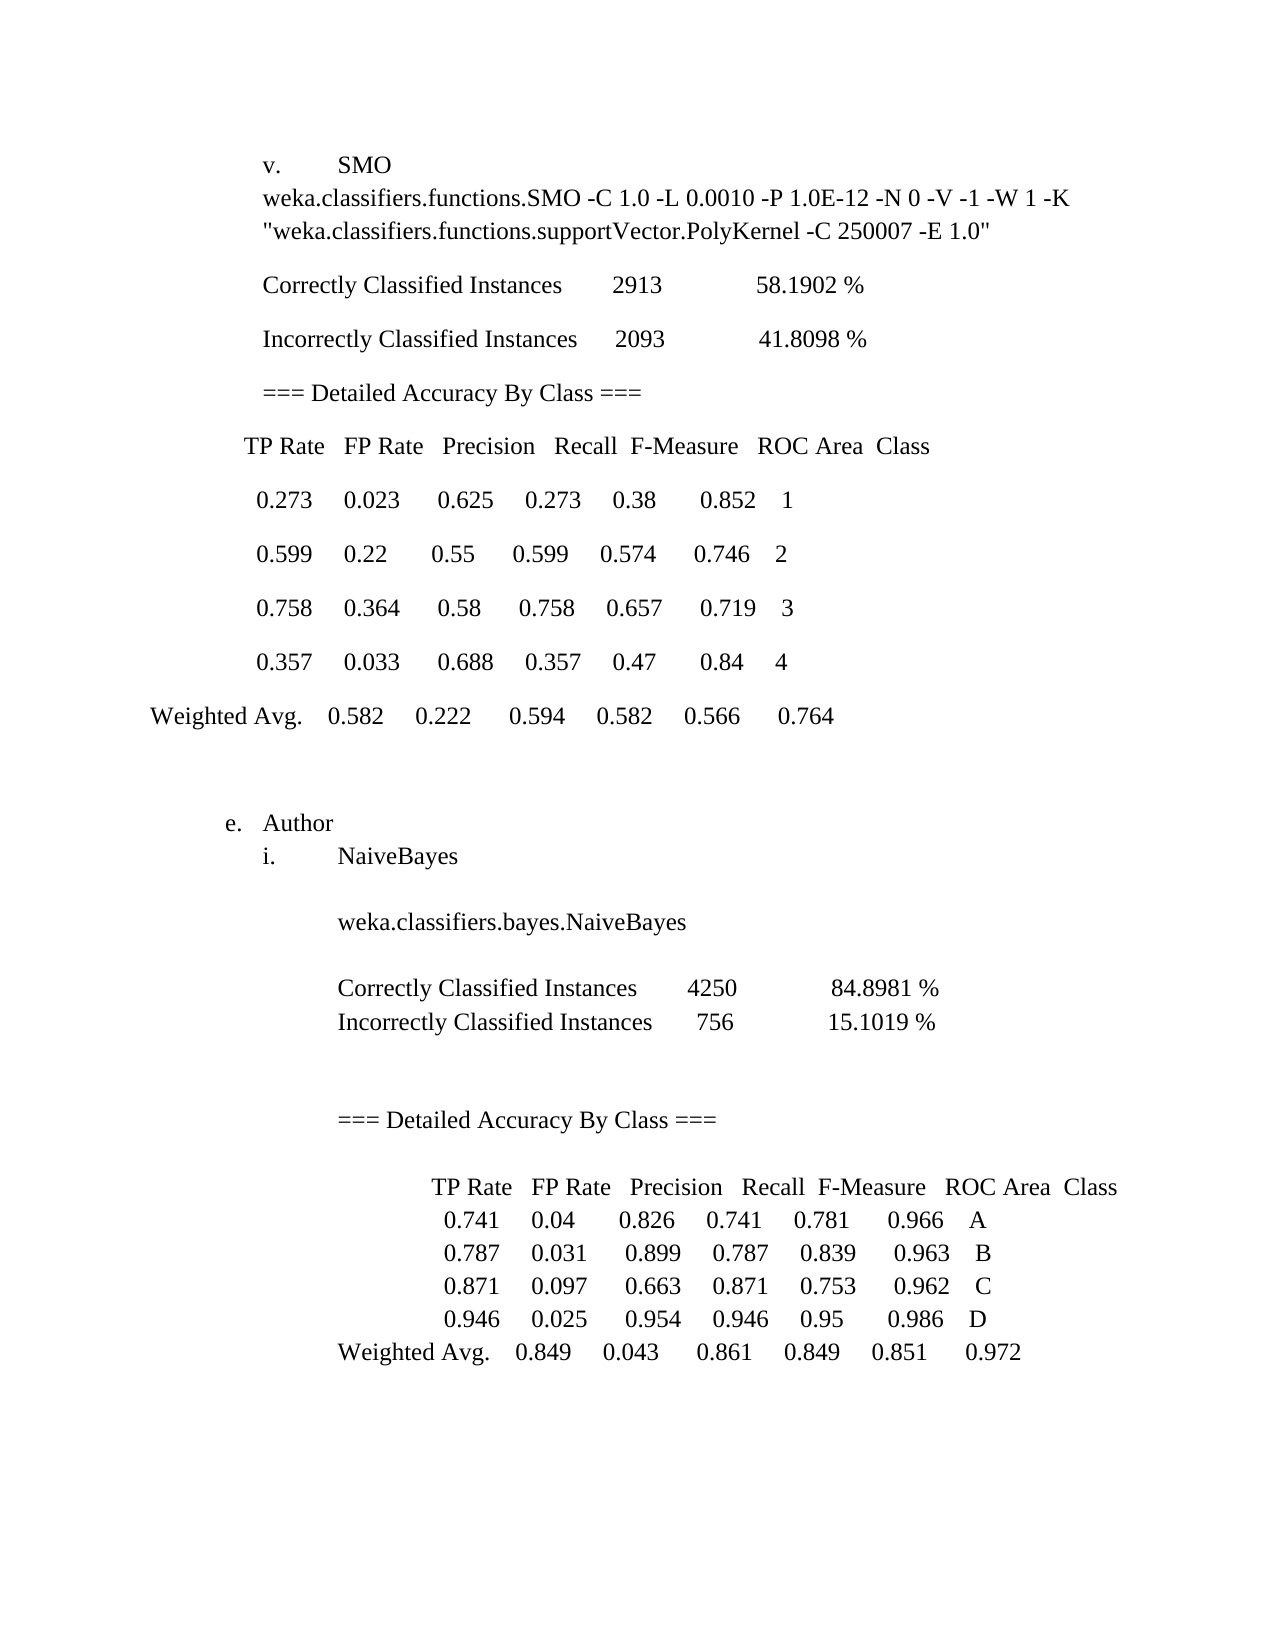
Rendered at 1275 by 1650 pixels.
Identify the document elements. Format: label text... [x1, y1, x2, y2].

list TP Rate FP Rate Precision Recall F-Measure ROC Area Class [337, 1172, 1125, 1200]
list 0.871 0.097 0.663 0.871 0.753 0.962 C [337, 1271, 1125, 1299]
list 0.946 0.025 0.954 0.946 0.95 0.986 D [337, 1304, 1125, 1332]
list Author [225, 808, 1125, 837]
list === Detailed Accuracy By Class === [337, 1106, 1125, 1134]
text 0.273 0.023 0.625 0.273 0.38 0.852 1 [150, 485, 1125, 514]
text 0.758 0.364 0.58 0.758 0.657 0.719 3 [150, 593, 1125, 622]
list 0.741 0.04 0.826 0.741 0.781 0.966 A [337, 1205, 1125, 1233]
text Incorrectly Classified Instances 2093 41.8098 % [187, 324, 1125, 352]
list weka.classifiers.bayes.NaiveBayes [337, 907, 1125, 936]
list 0.787 0.031 0.899 0.787 0.839 0.963 B [337, 1238, 1125, 1266]
text === Detailed Accuracy By Class === [187, 378, 1125, 406]
list Weighted Avg. 0.849 0.043 0.861 0.849 0.851 0.972 [337, 1337, 1125, 1366]
text 0.599 0.22 0.55 0.599 0.574 0.746 2 [150, 539, 1125, 568]
list Correctly Classified Instances 4250 84.8981 % [337, 973, 1125, 1002]
text Correctly Classified Instances 2913 58.1902 % [187, 270, 1125, 299]
list NaiveBayes [262, 841, 1125, 870]
list weka.classifiers.functions.SMO -C 1.0 -L 0.0010 -P 1.0E-12 -N 0 -V -1 -W 1 -K "weka.classifiers.functions.supportVector.PolyKernel -C 250007 -E 1.0" [262, 183, 1125, 245]
list Incorrectly Classified Instances 756 15.1019 % [337, 1007, 1125, 1035]
text 0.357 0.033 0.688 0.357 0.47 0.84 4 [150, 647, 1125, 676]
text TP Rate FP Rate Precision Recall F-Measure ROC Area Class [150, 431, 1125, 460]
list SMO [262, 150, 1125, 179]
text Weighted Avg. 0.582 0.222 0.594 0.582 0.566 0.764 [150, 701, 1125, 729]
